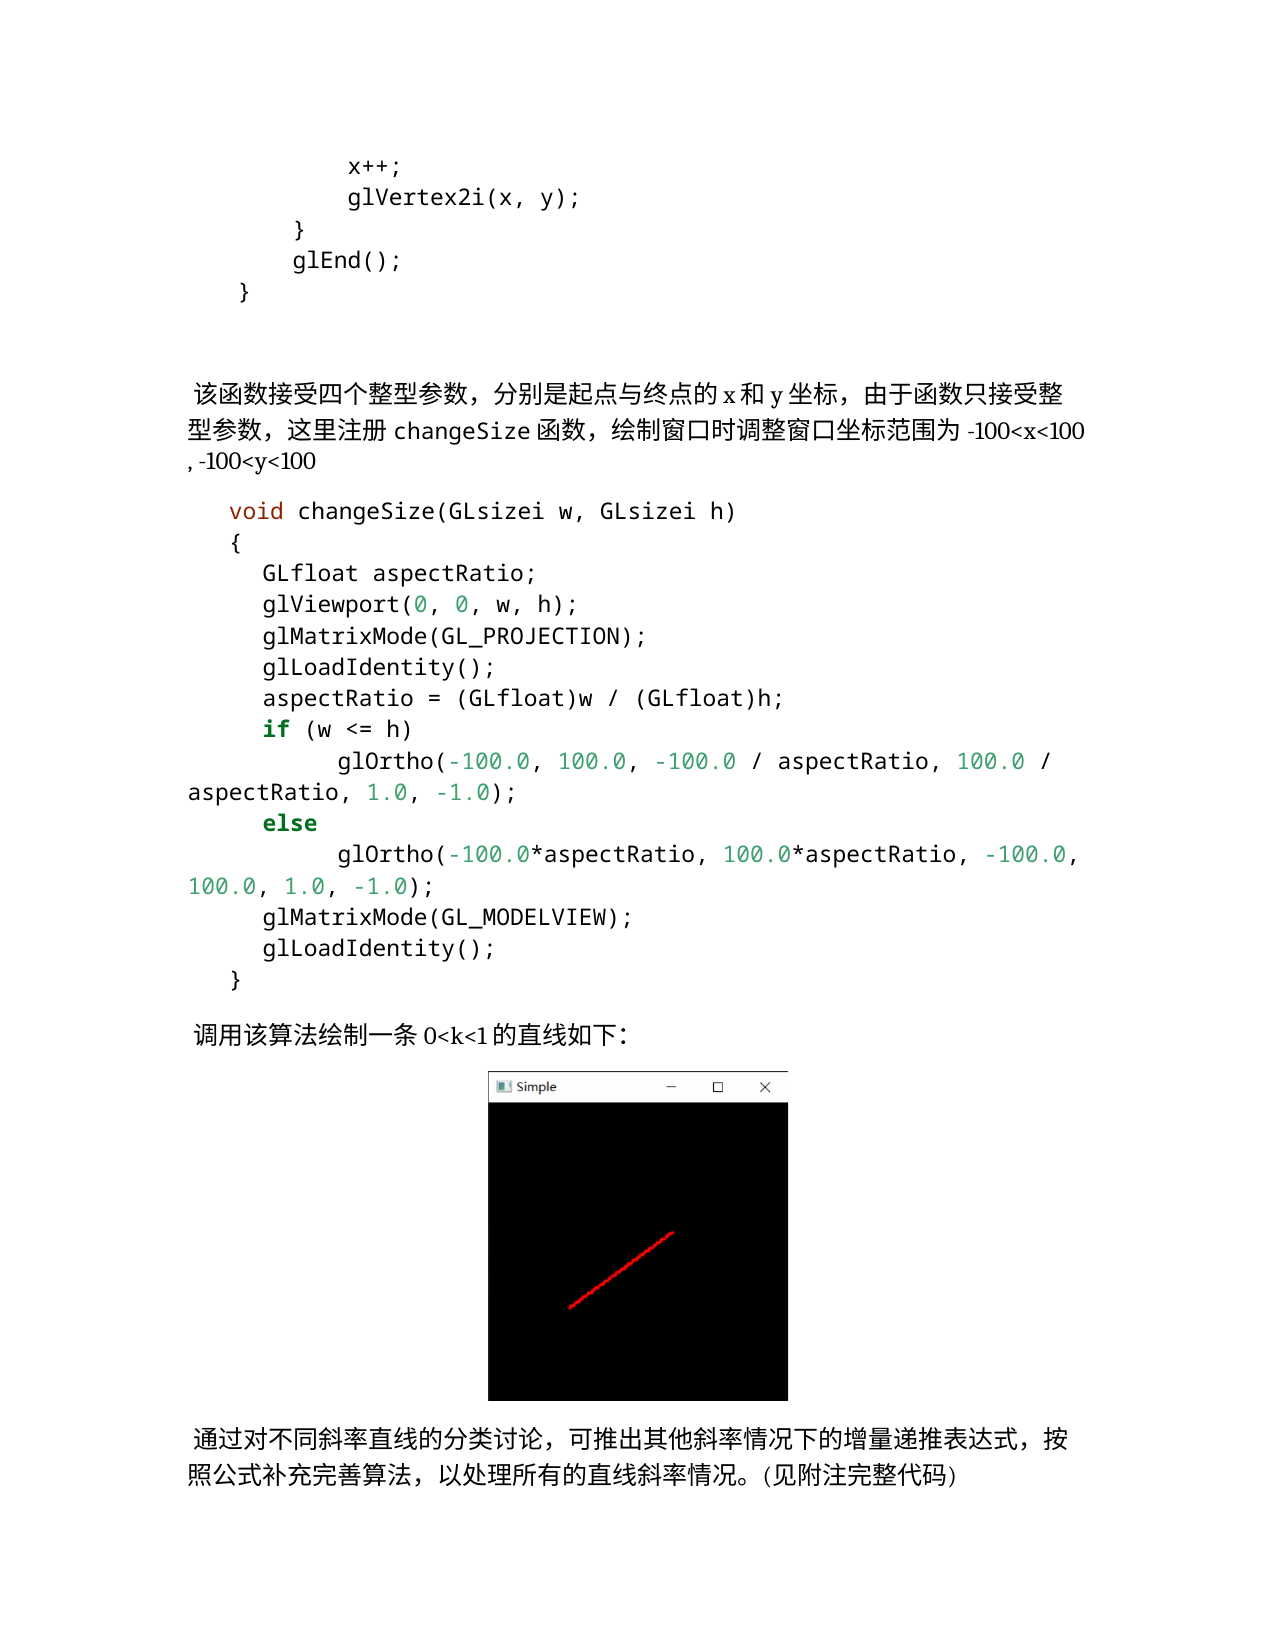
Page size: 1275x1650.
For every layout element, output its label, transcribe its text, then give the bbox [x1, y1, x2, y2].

text 该函数接受四个整型参数，分别是起点与终点的x和 y 坐标，由于函数只接受整型参数，这里注册 changeSize 函数，绘制窗口时调整窗口坐标范围为 -100<x<100 , -100<y<100 [187, 374, 1087, 476]
text void changeSize(GLsizei w, GLsizei h) { GLfloat aspectRatio; glViewport(0, 0, w, h); glMatrixMode(GL_PROJECTION); glLoadIdentity(); aspectRatio = (GLfloat)w / (GLfloat)h; if (w <= h) glOrtho(-100.0, 100.0, -100.0 / aspectRatio, 100.0 / aspectRatio, 1.0, -1.0); else glOrtho(-100.0*aspectRatio, 100.0*aspectRatio, -100.0, 100.0, 1.0, -1.0); glMatrixMode(GL_MODELVIEW); glLoadIdentity(); } [187, 494, 1087, 994]
picture [486, 1070, 789, 1401]
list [187, 150, 1087, 306]
text 通过对不同斜率直线的分类讨论，可推出其他斜率情况下的增量递推表达式，按照公式补充完善算法，以处理所有的直线斜率情况。(见附注完整代码) [187, 1419, 1087, 1492]
text 调用该算法绘制一条 0<k<1 的直线如下： [187, 1015, 1087, 1052]
